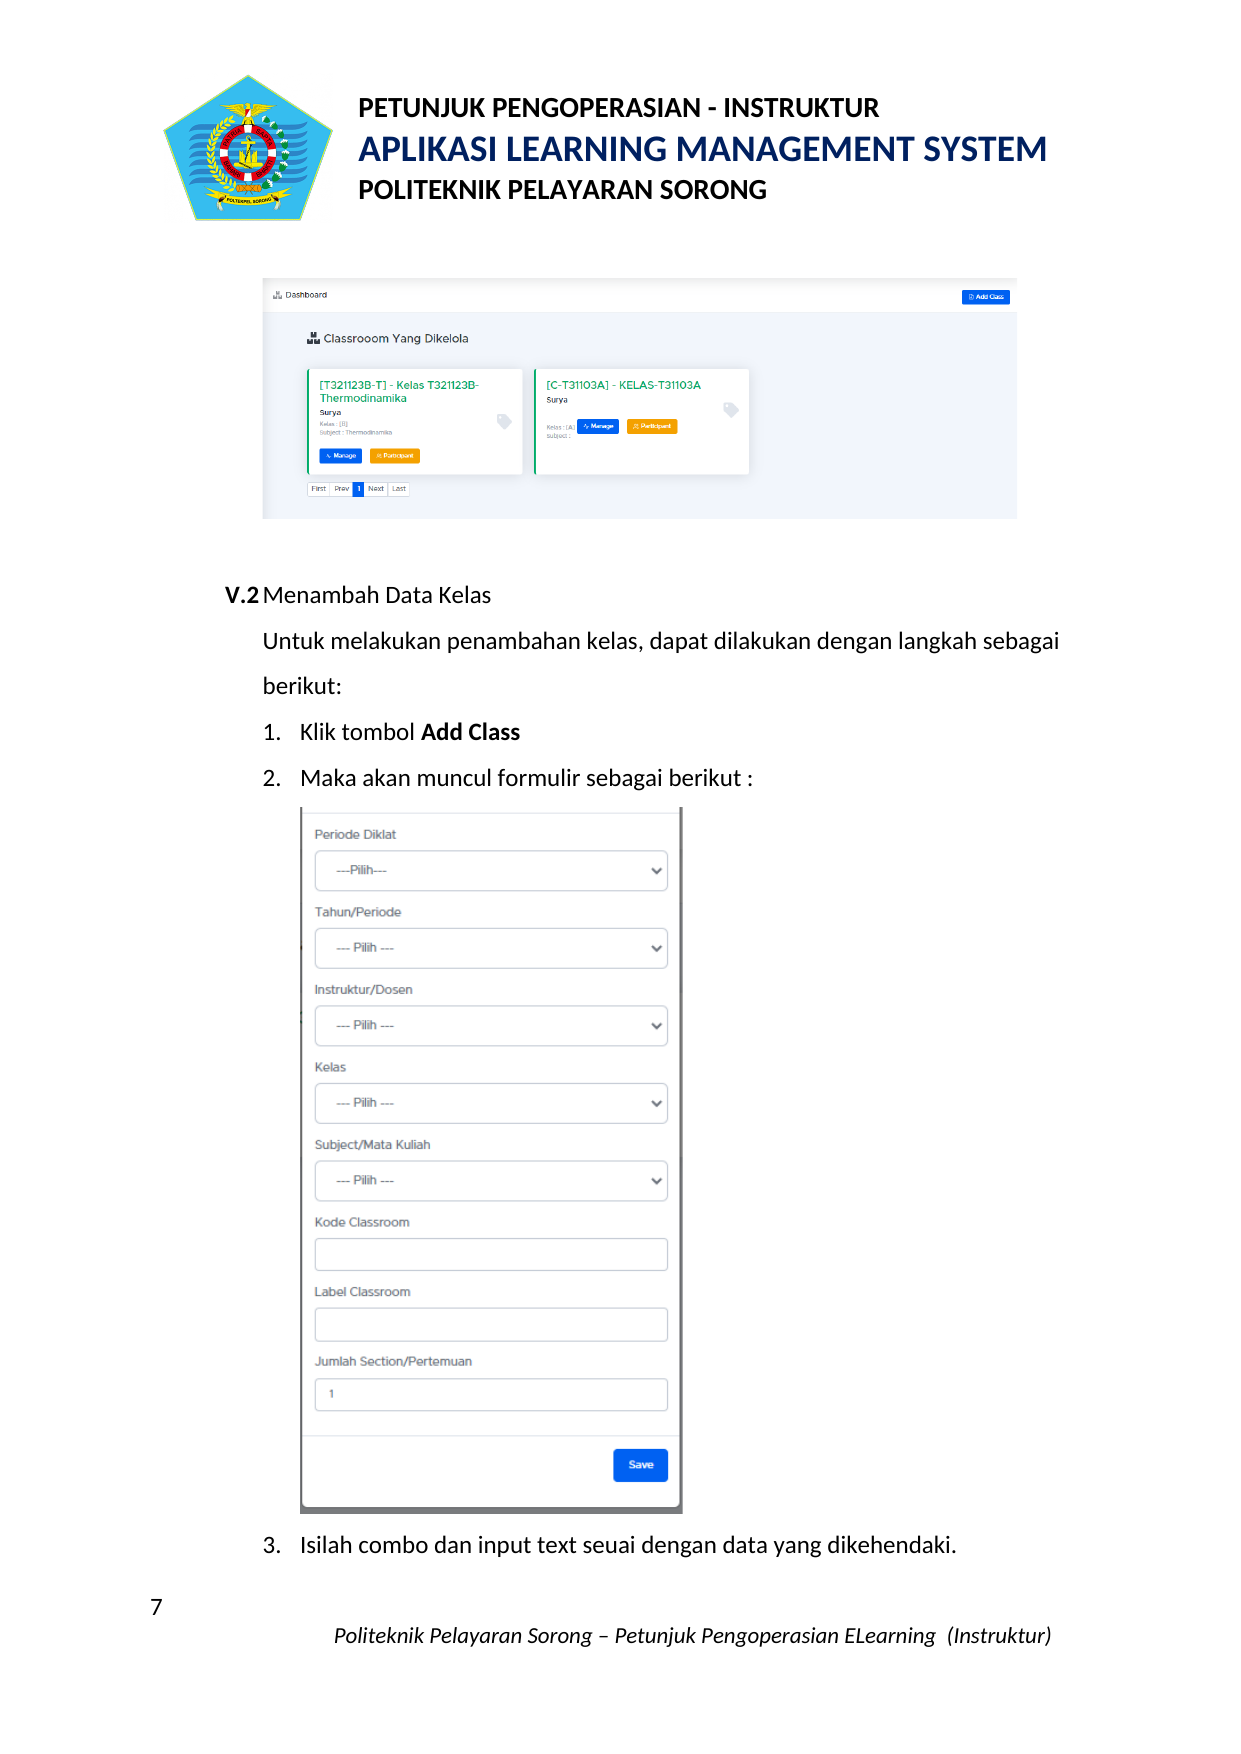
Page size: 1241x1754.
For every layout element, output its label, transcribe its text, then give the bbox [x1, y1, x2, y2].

picture [161, 73, 336, 223]
list Untuk melakukan penambahan kelas, dapat dilakukan dengan langkah sebagai berikut: [262, 625, 1090, 701]
list Menambah Data Kelas [225, 579, 1090, 609]
list Isilah combo dan input text seuai dengan data yang dikehendaki. [262, 1529, 1090, 1560]
picture [262, 278, 1018, 519]
list Maka akan muncul formulir sebagai berikut : [262, 762, 1090, 792]
list Klik tombol Add Class [262, 716, 1090, 747]
picture [300, 807, 683, 1514]
